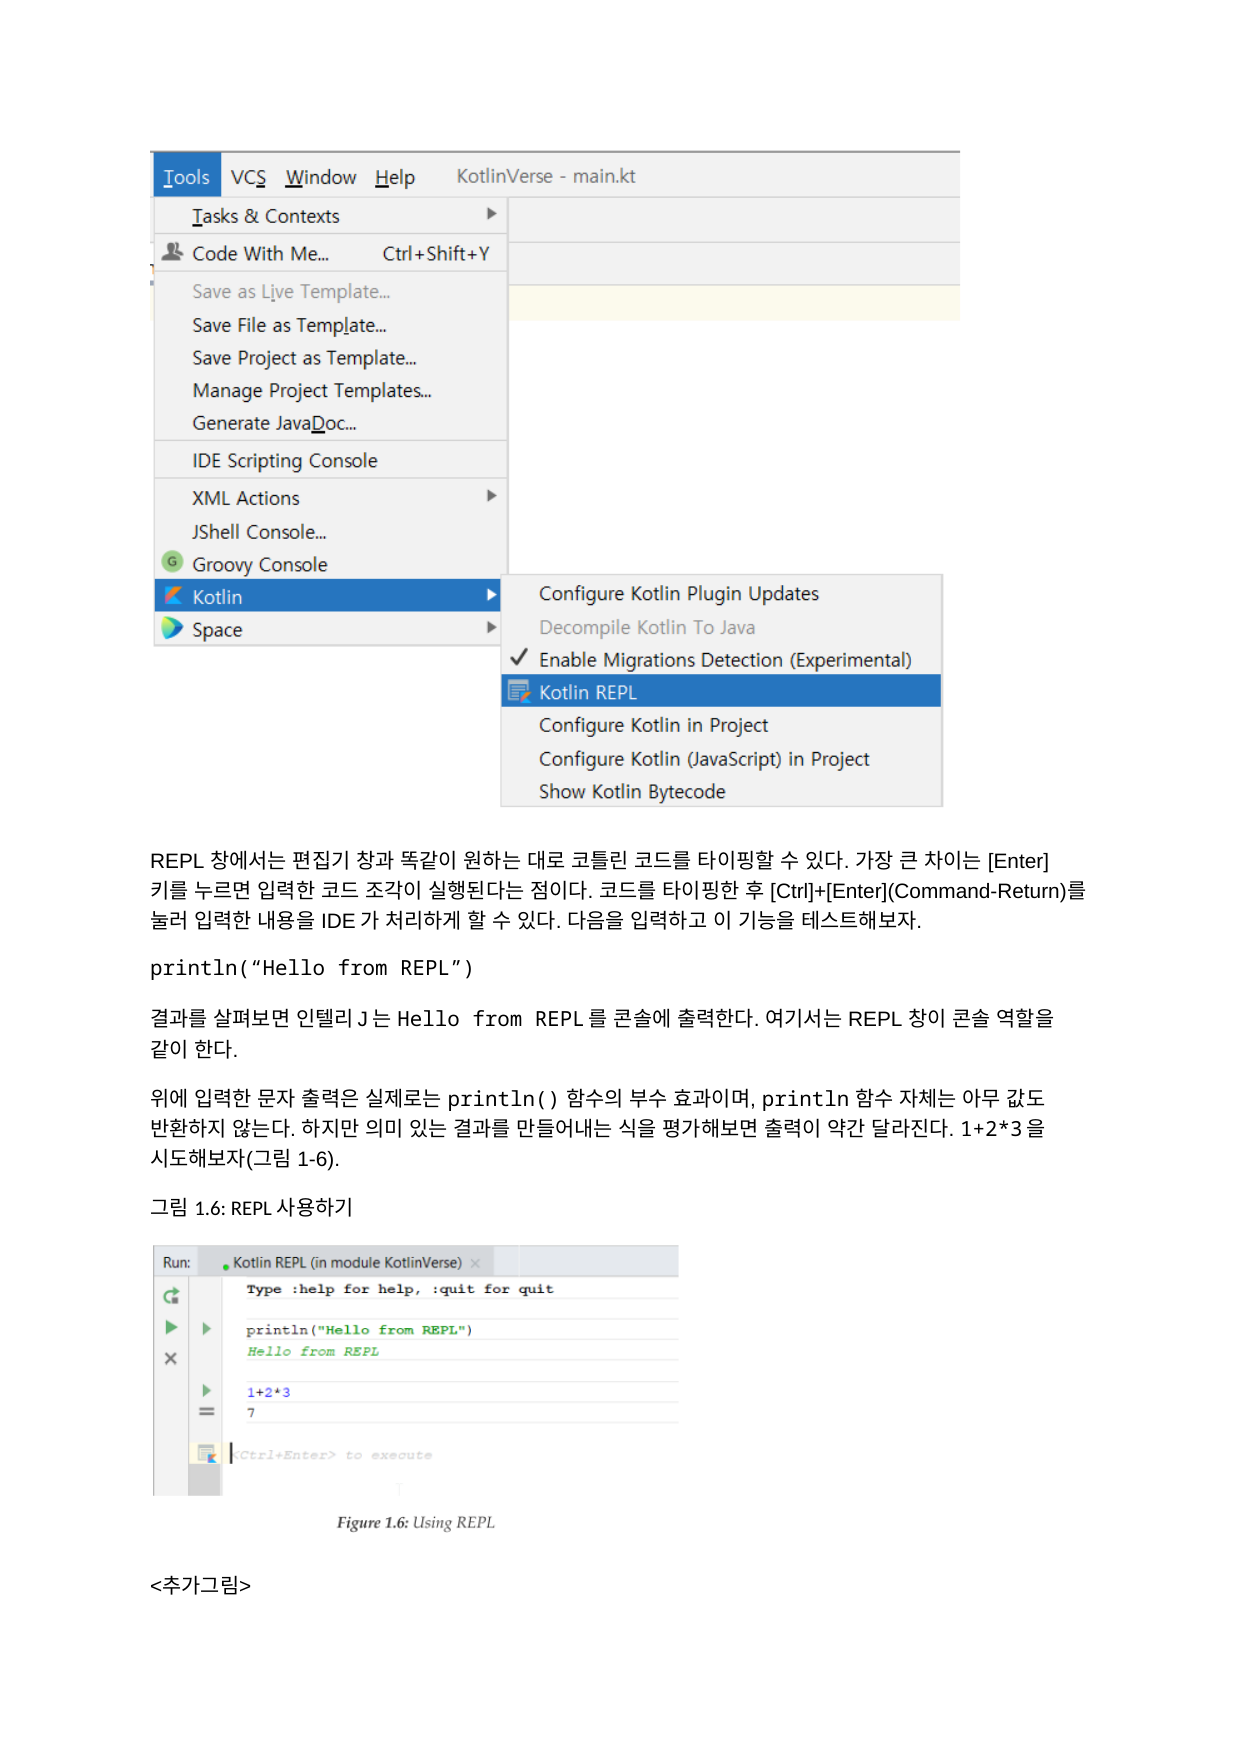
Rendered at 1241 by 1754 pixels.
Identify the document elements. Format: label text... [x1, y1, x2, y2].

picture [150, 1240, 686, 1551]
text 결과를 살펴보면 인텔리J는 Hello from REPL를 콘솔에 출력한다. 여기서는 REPL 창이 콘솔 역할을 같이 한다. [150, 1002, 1090, 1063]
text <추가그림> [150, 1569, 1090, 1599]
text println(“Hello from REPL”) [150, 953, 1090, 982]
picture [150, 150, 961, 826]
text REPL 창에서는 편집기 창과 똑같이 원하는 대로 코틀린 코드를 타이핑할 수 있다. 가장 큰 차이는 [Enter] 키를 누르면 입력한 코드 조각이 실행된다는 점이다. 코드를 타이핑한 후 [Ctrl]+[Enter](Command-Return)를 눌러 입력한 내용을 IDE가 처리하게 할 수 있다. 다음을 입력하고 이 기능을 테스트해보자. [150, 844, 1090, 934]
text 그림 1.6: REPL 사용하기 [150, 1191, 1090, 1222]
text 위에 입력한 문자 출력은 실제로는 println() 함수의 부수 효과이며, println 함수 자체는 아무 값도 반환하지 않는다. 하지만 의미 있는 결과를 만들어내는 식을 평가해보면 출력이 약간 달라진다. 1+2*3을 시도해보자(그림 1-6). [150, 1082, 1090, 1173]
